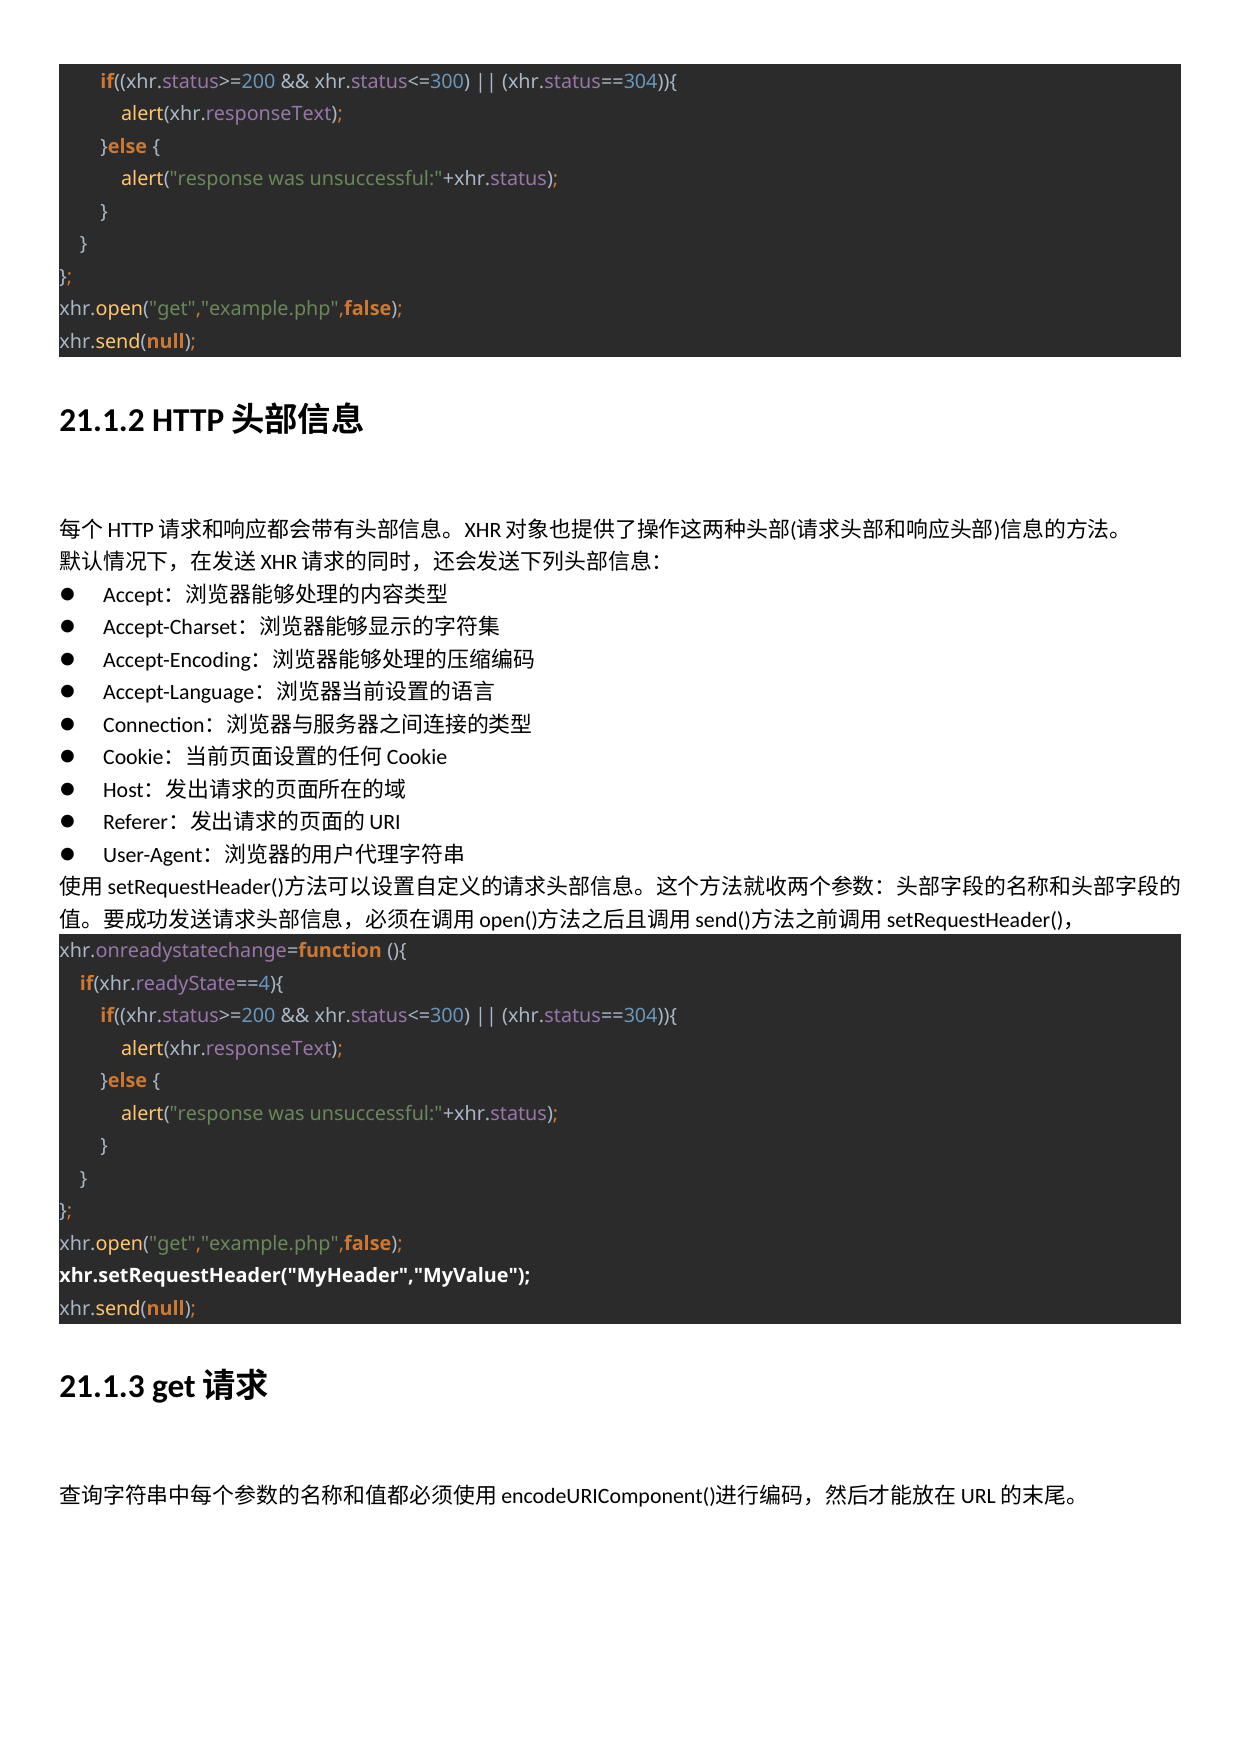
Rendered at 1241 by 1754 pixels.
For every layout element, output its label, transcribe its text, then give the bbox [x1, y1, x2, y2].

list Accept-Encoding：浏览器能够处理的压缩编码 [59, 641, 1181, 674]
text 每个HTTP请求和响应都会带有头部信息。XHR对象也提供了操作这两种头部(请求头部和响应头部)信息的方法。 [59, 511, 1181, 544]
text 默认情况下，在发送XHR请求的同时，还会发送下列头部信息： [59, 544, 1181, 576]
list Connection：浏览器与服务器之间连接的类型 [59, 706, 1181, 739]
subtitle 21.1.2 HTTP头部信息 [59, 384, 1181, 449]
list Cookie：当前页面设置的任何Cookie [59, 739, 1181, 771]
subtitle 21.1.3 get请求 [59, 1351, 1181, 1416]
list User-Agent：浏览器的用户代理字符串 [59, 836, 1181, 869]
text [59, 64, 1181, 357]
text 使用setRequestHeader()方法可以设置自定义的请求头部信息。这个方法就收两个参数：头部字段的名称和头部字段的值。要成功发送请求头部信息，必须在调用open()方法之后且调用send()方法之前调用setRequestHeader()， [59, 869, 1181, 934]
list Accept-Language：浏览器当前设置的语言 [59, 674, 1181, 706]
list Referer：发出请求的页面的URI [59, 804, 1181, 836]
list Accept：浏览器能够处理的内容类型 [59, 576, 1181, 609]
list Host：发出请求的页面所在的域 [59, 771, 1181, 804]
text 查询字符串中每个参数的名称和值都必须使用encodeURIComponent()进行编码，然后才能放在URL的末尾。 [59, 1478, 1181, 1511]
list Accept-Charset：浏览器能够显示的字符集 [59, 609, 1181, 641]
text xhr.onreadystatechange=function (){ if(xhr.readyState==4){ if((xhr.status>=200 && xhr.status<=300) || (xhr.status==304)){ alert(xhr.responseText); }else { alert("response was unsuccessful:"+xhr.status); } } }; xhr.open("get","example.php",false); xhr.setRequestHeader("MyHeader","MyValue"); xhr.send(null); [59, 934, 1181, 1324]
